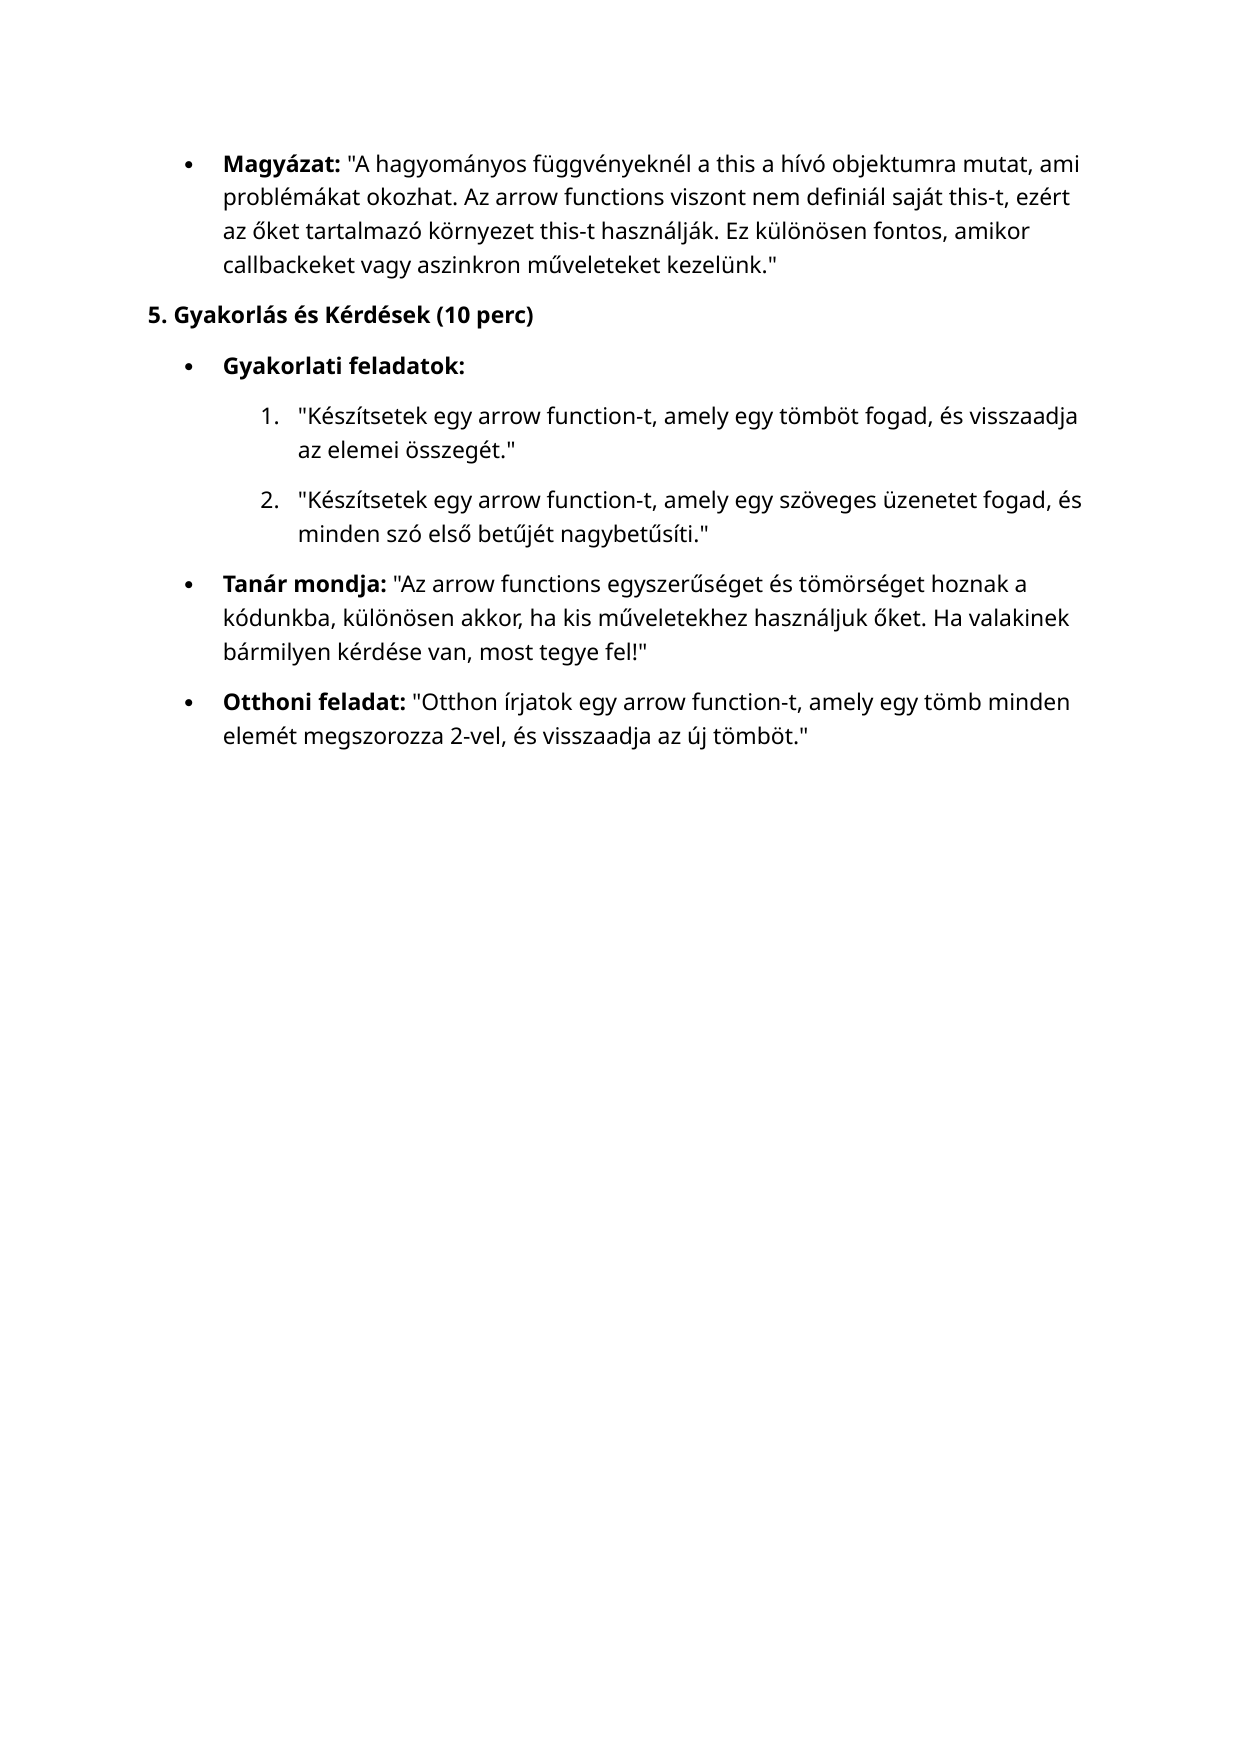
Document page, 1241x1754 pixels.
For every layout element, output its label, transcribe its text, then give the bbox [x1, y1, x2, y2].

list Gyakorlati feladatok: [185, 350, 1093, 381]
list Tanár mondja: "Az arrow functions egyszerűséget és tömörséget hoznak a kódunkba, különösen akkor, ha kis műveletekhez használjuk őket. Ha valakinek bármilyen kérdése van, most tegye fel!" [185, 568, 1093, 667]
list Otthoni feladat: "Otthon írjatok egy arrow function-t, amely egy tömb minden elemét megszorozza 2-vel, és visszaadja az új tömböt." [185, 686, 1093, 751]
list "Készítsetek egy arrow function-t, amely egy szöveges üzenetet fogad, és minden szó első betűjét nagybetűsíti." [260, 484, 1093, 549]
list Magyázat: "A hagyományos függvényeknél a this a hívó objektumra mutat, ami problémákat okozhat. Az arrow functions viszont nem definiál saját this-t, ezért az őket tartalmazó környezet this-t használják. Ez különösen fontos, amikor callbackeket vagy aszinkron műveleteket kezelünk." [185, 148, 1093, 280]
text 5. Gyakorlás és Kérdések (10 perc) [148, 299, 1093, 331]
list "Készítsetek egy arrow function-t, amely egy tömböt fogad, és visszaadja az elemei összegét." [260, 400, 1093, 465]
